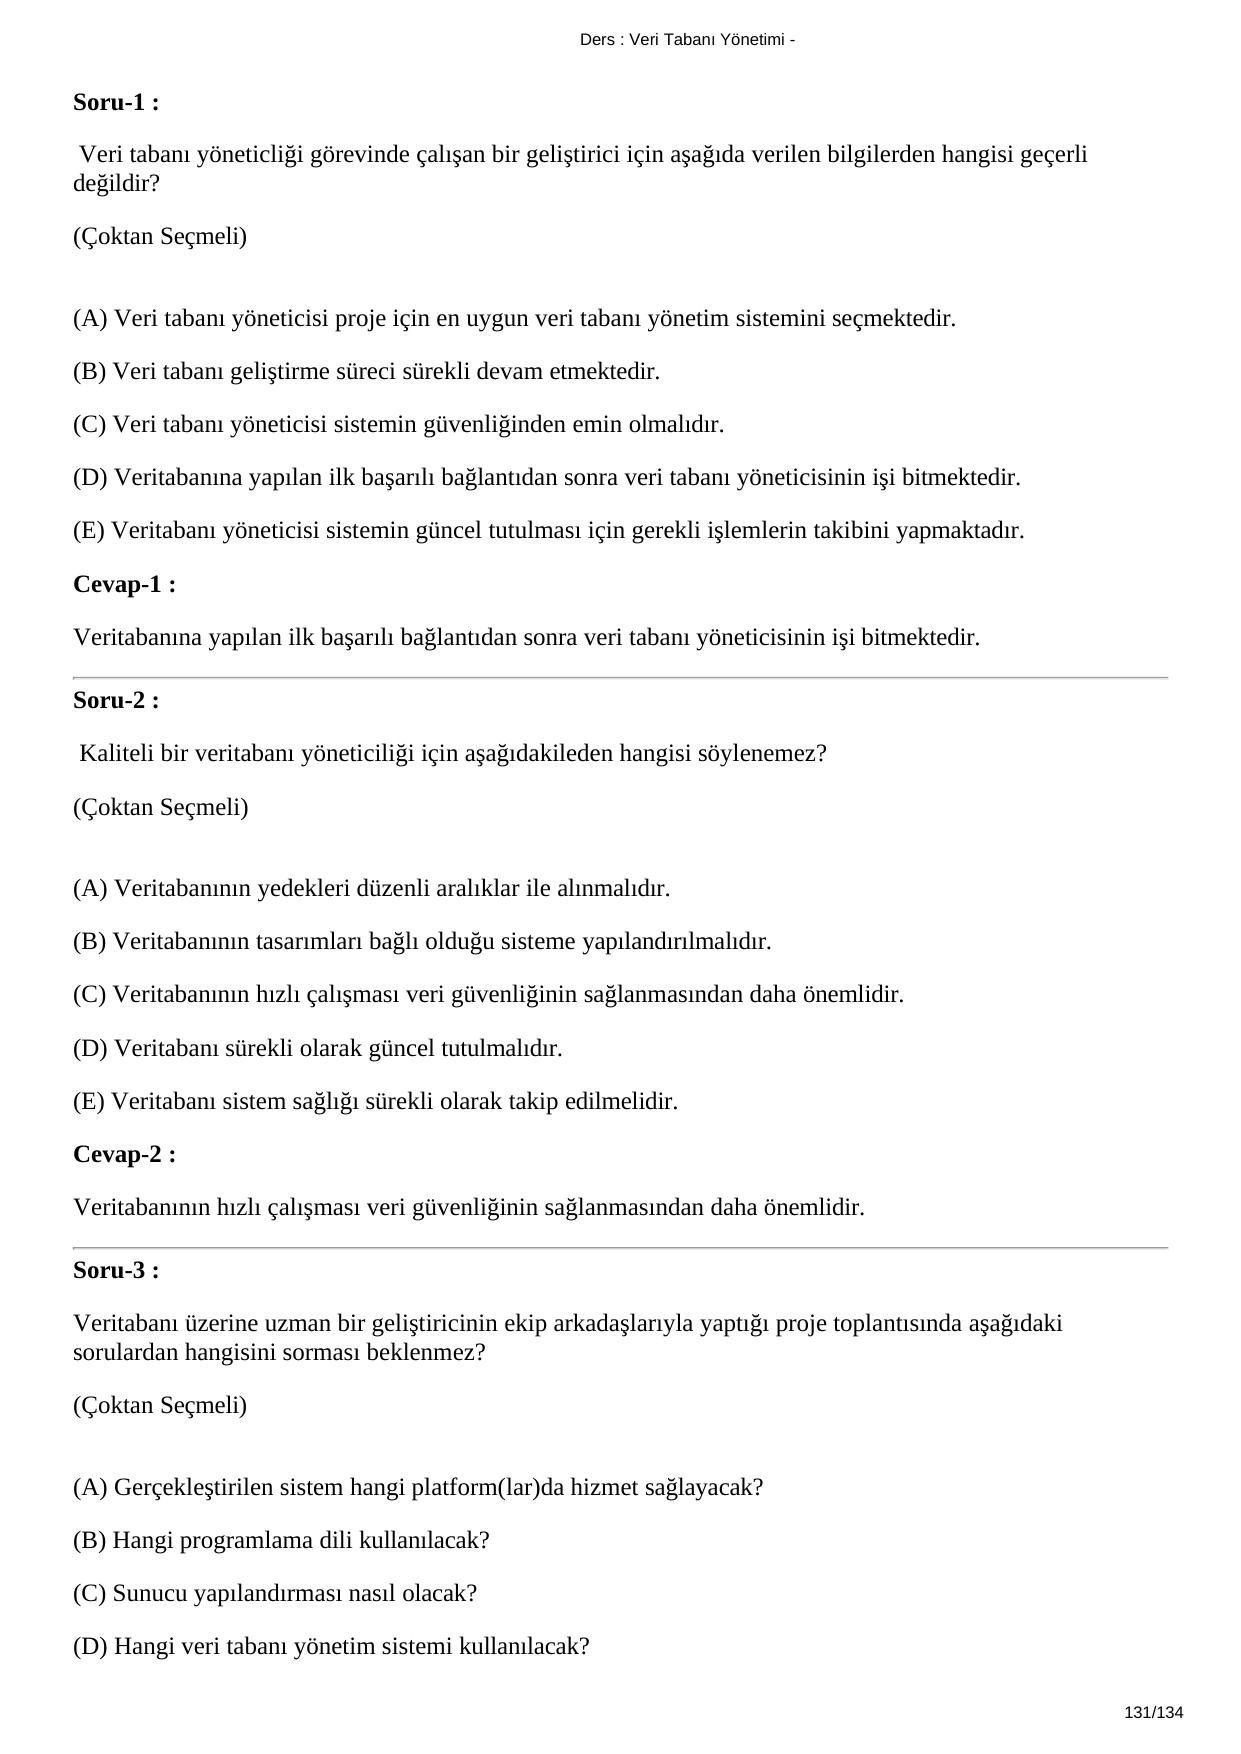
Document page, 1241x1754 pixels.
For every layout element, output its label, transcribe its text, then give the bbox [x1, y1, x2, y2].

list Veritabanının yedekleri düzenli aralıklar ile alınmalıdır. [73, 873, 1182, 902]
text Veri tabanı yöneticliği görevinde çalışan bir geliştirici için aşağıda verilen bilgilerden hangisi geçerli değildir? [73, 140, 1165, 197]
list Sunucu yapılandırması nasıl olacak? [73, 1578, 1182, 1607]
text (Çoktan Seçmeli) [73, 221, 1182, 250]
list Veritabanının tasarımları bağlı olduğu sisteme yapılandırılmalıdır. [73, 926, 1182, 955]
list Hangi veri tabanı yönetim sistemi kullanılacak? [73, 1631, 1182, 1660]
list Veritabanı sürekli olarak güncel tutulmalıdır. [73, 1033, 1182, 1061]
subtitle Soru-3 : [73, 1256, 1182, 1284]
text Kaliteli bir veritabanı yöneticiliği için aşağıdakileden hangisi söylenemez? (Çoktan Seçmeli) [73, 738, 893, 820]
list Veritabanı yöneticisi sistemin güncel tutulması için gerekli işlemlerin takibini yapmaktadır. [73, 516, 1182, 544]
list Veritabanının hızlı çalışması veri güvenliğinin sağlanmasından daha önemlidir. [73, 979, 1182, 1008]
text Veritabanının hızlı çalışması veri güvenliğinin sağlanmasından daha önemlidir. [73, 1192, 1182, 1221]
subtitle Cevap-2 : [73, 1139, 1182, 1168]
list Veri tabanı yöneticisi sistemin güvenliğinden emin olmalıdır. [73, 409, 1182, 438]
list Veritabanı sistem sağlığı sürekli olarak takip edilmelidir. [73, 1086, 1182, 1115]
list Gerçekleştirilen sistem hangi platform(lar)da hizmet sağlayacak? [73, 1472, 1182, 1500]
list Veritabanına yapılan ilk başarılı bağlantıdan sonra veri tabanı yöneticisinin işi bitmektedir. [73, 462, 1182, 491]
text Veritabanına yapılan ilk başarılı bağlantıdan sonra veri tabanı yöneticisinin işi bitmektedir. [73, 622, 1182, 651]
text Veritabanı üzerine uzman bir geliştiricinin ekip arkadaşlarıyla yaptığı proje toplantısında aşağıdaki sorulardan hangisini sorması beklenmez? [73, 1309, 1157, 1366]
list Veri tabanı geliştirme süreci sürekli devam etmektedir. [73, 356, 1182, 384]
subtitle Soru-1 : [73, 87, 1182, 115]
subtitle Cevap-1 : [73, 569, 1182, 598]
text (Çoktan Seçmeli) [73, 1390, 1182, 1419]
list Veri tabanı yöneticisi proje için en uygun veri tabanı yönetim sistemini seçmektedir. [73, 303, 1182, 331]
list Hangi programlama dili kullanılacak? [73, 1525, 1182, 1553]
subtitle Soru-2 : [73, 685, 1182, 714]
